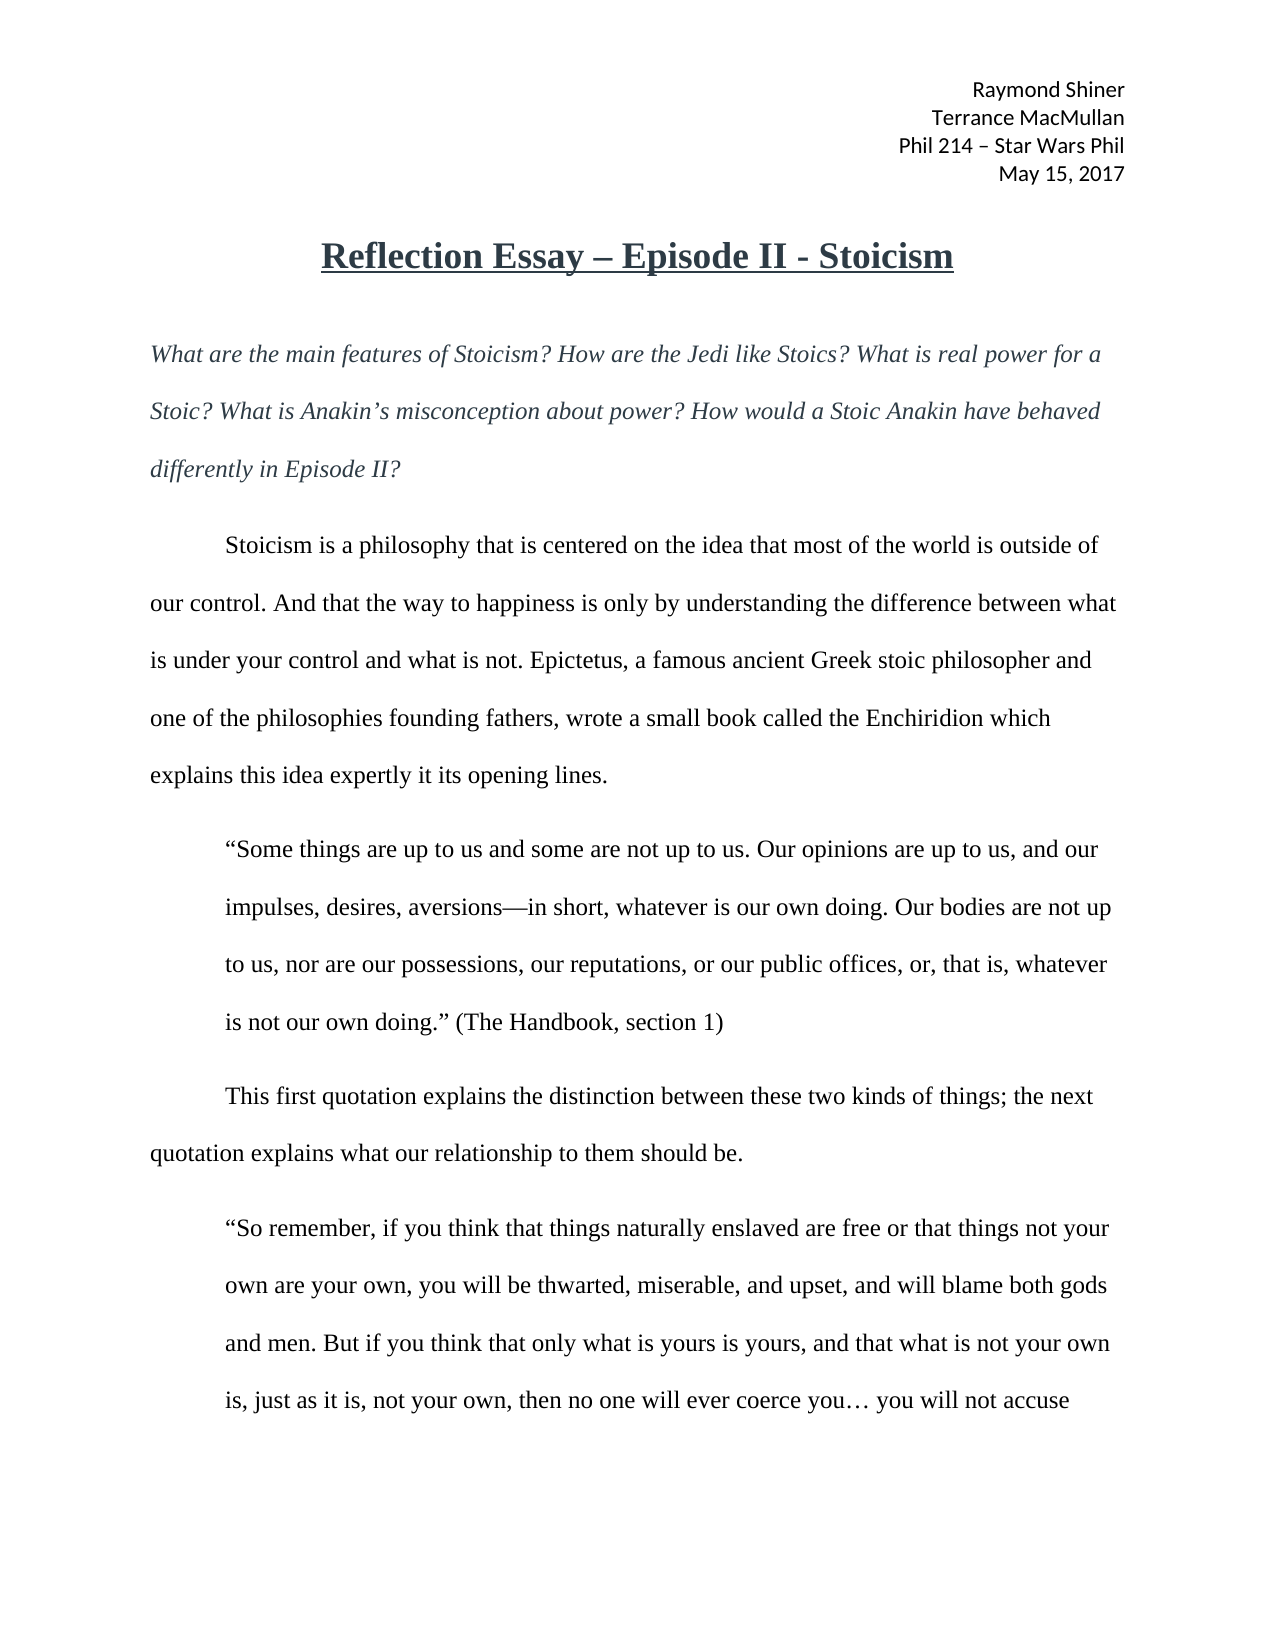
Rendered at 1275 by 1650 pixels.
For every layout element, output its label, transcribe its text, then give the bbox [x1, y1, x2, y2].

text This first quotation explains the distinction between these two kinds of things; the next quotation explains what our relationship to them should be. [150, 1081, 1125, 1167]
text What are the main features of Stoicism? How are the Jedi like Stoics? What is real power for a Stoic? What is Anakin’s misconception about power? How would a Stoic Anakin have behaved differently in Episode II? [150, 339, 1125, 483]
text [225, 1213, 1125, 1414]
text Stoicism is a philosophy that is centered on the idea that most of the world is outside of our control. And that the way to happiness is only by understanding the difference between what is under your control and what is not. Epictetus, a famous ancient Greek stoic philosopher and one of the philosophies founding fathers, wrote a small book called the Enchiridion which explains this idea expertly it its opening lines. [150, 530, 1125, 789]
text Reflection Essay – Episode II - Stoicism [150, 234, 1125, 277]
text “Some things are up to us and some are not up to us. Our opinions are up to us, and our impulses, desires, aversions—in short, whatever is our own doing. Our bodies are not up to us, nor are our possessions, our reputations, or our public offices, or, that is, whatever is not our own doing.” (The Handbook, section 1) [225, 834, 1125, 1036]
